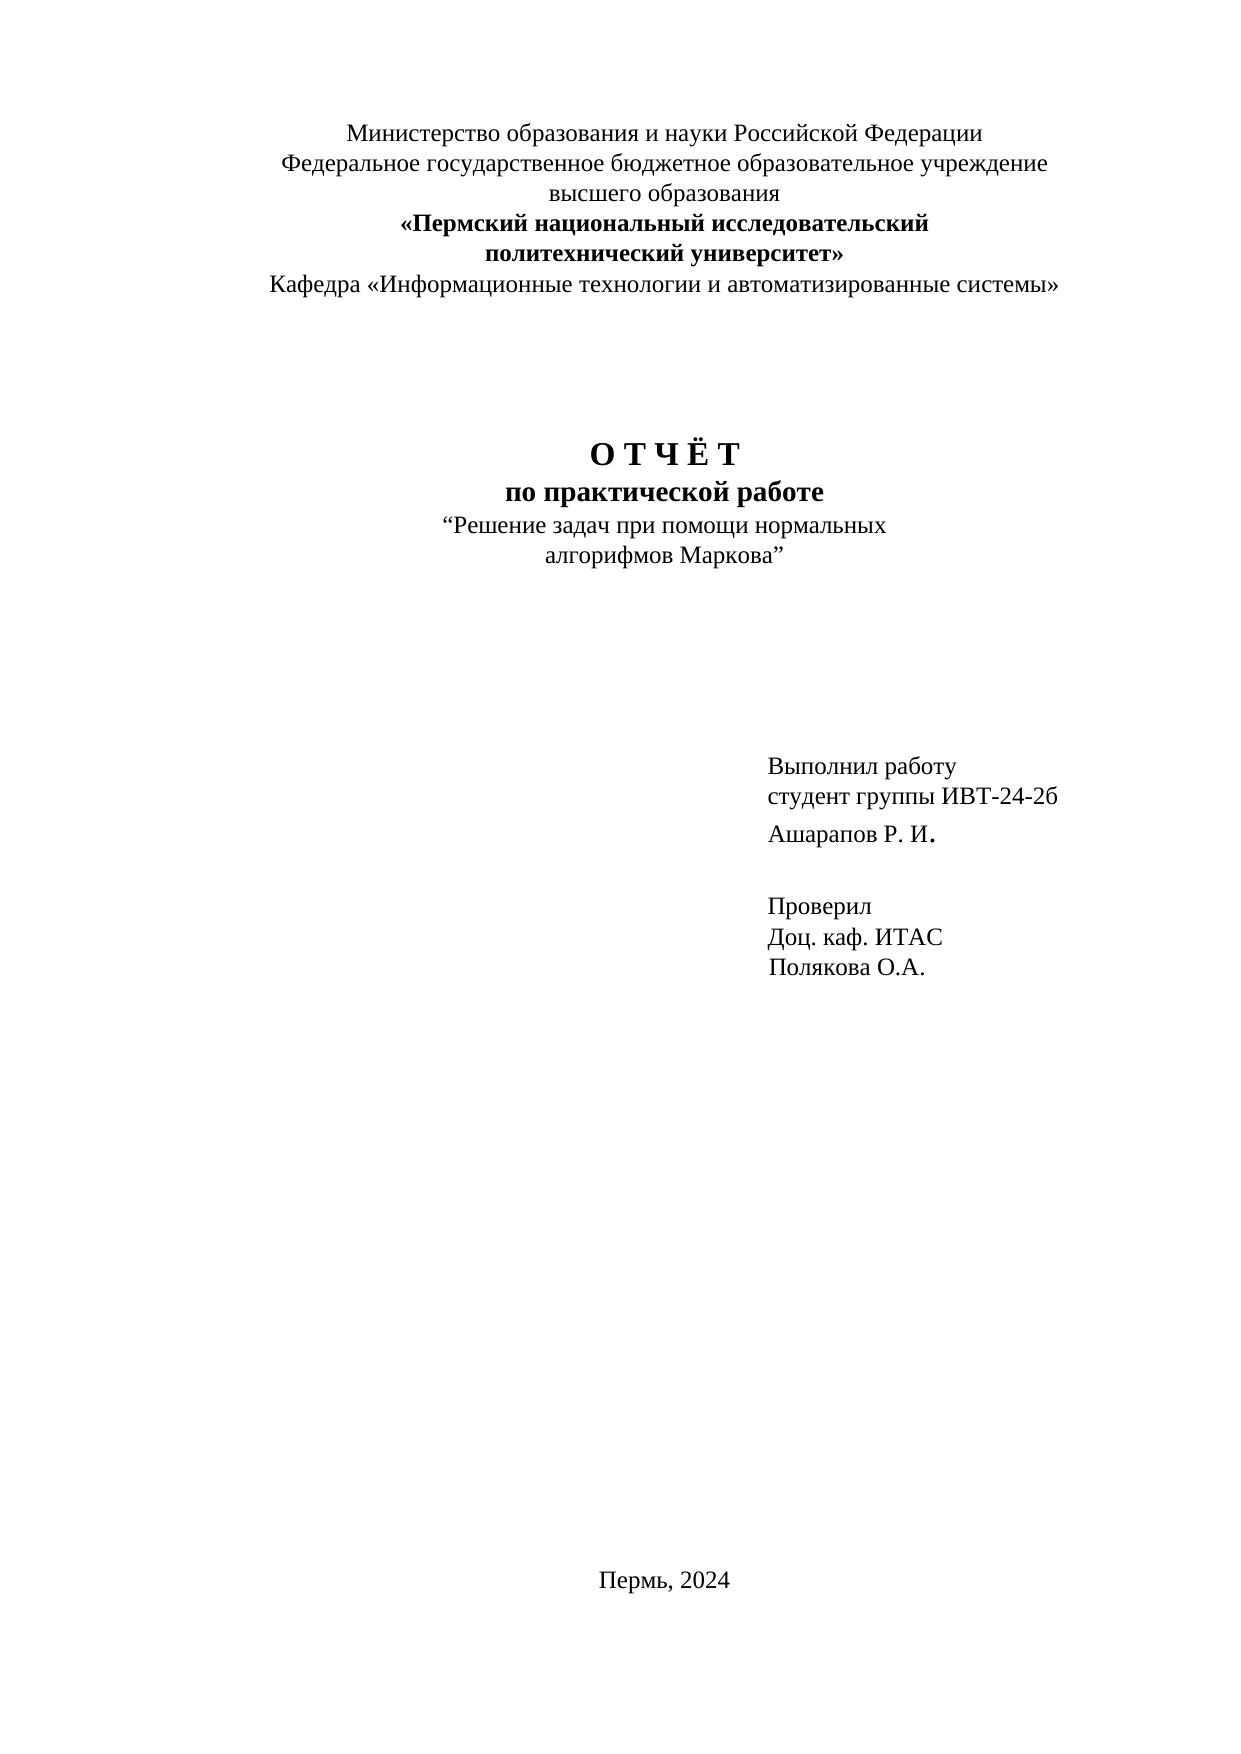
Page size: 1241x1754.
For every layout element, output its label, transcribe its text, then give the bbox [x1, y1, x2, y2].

text Проверил [177, 891, 1152, 920]
text «Пермский национальный исследовательский [177, 208, 1152, 237]
text Пермь, 2024 [177, 1566, 1152, 1594]
text по практической работе [177, 474, 1152, 508]
text алгорифмов Маркова” [177, 540, 1152, 569]
text студент группы ИВТ-24-2б [693, 781, 1152, 810]
text Доц. каф. ИТАС [472, 922, 1152, 951]
text Министерство образования и науки Российской Федерации [177, 118, 1152, 147]
text Ашарапов Р. И. [546, 811, 1152, 849]
text О Т Ч Ё Т [177, 434, 1152, 473]
text политехнический университет» [177, 238, 1152, 267]
text Кафедра «Информационные технологии и автоматизированные системы» [177, 269, 1152, 297]
text высшего образования [177, 178, 1152, 207]
text “Решение задач при помощи нормальных [177, 510, 1152, 538]
text Выполнил работу [693, 751, 1152, 779]
text Полякова О.А. [693, 952, 1152, 981]
text Федеральное государственное бюджетное образовательное учреждение [177, 148, 1152, 177]
